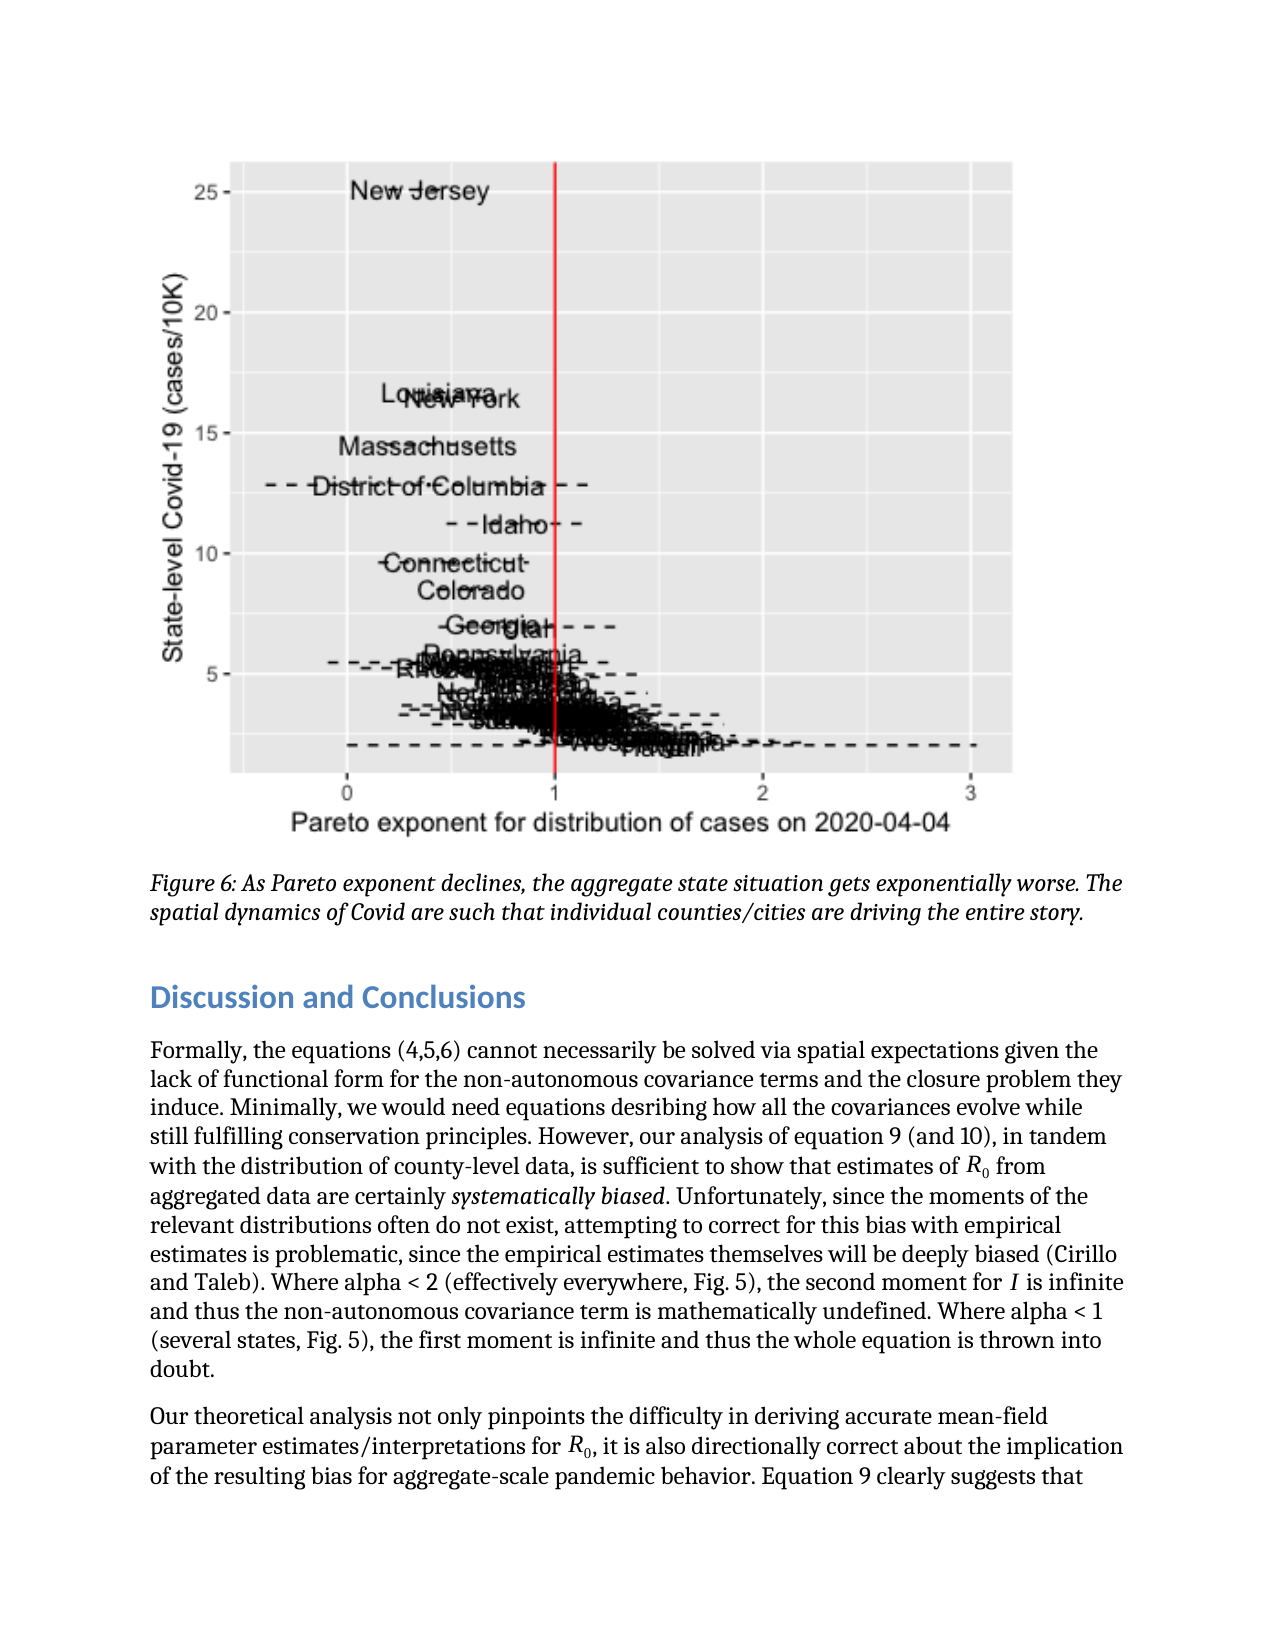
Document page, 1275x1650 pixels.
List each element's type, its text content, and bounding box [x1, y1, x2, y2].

picture [150, 150, 1025, 850]
text Figure 6: As Pareto exponent declines, the aggregate state situation gets exponentially worse. The spatial dynamics of Covid are such that individual counties/cities are driving the entire story. [150, 869, 1125, 926]
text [150, 1402, 1125, 1491]
text Formally, the equations (4,5,6) cannot necessarily be solved via spatial expectations given the lack of functional form for the non-autonomous covariance terms and the closure problem they induce. Minimally, we would need equations desribing how all the covariances evolve while still fulfilling conservation principles. However, our analysis of equation 9 (and 10), in tandem with the distribution of county-level data, is sufficient to show that estimates of from aggregated data are certainly systematically biased. Unfortunately, since the moments of the relevant distributions often do not exist, attempting to correct for this bias with empirical estimates is problematic, since the empirical estimates themselves will be deeply biased (Cirillo and Taleb). Where alpha < 2 (effectively everywhere, Fig. 5), the second moment for is infinite and thus the non-autonomous covariance term is mathematically undefined. Where alpha < 1 (several states, Fig. 5), the first moment is infinite and thus the whole equation is thrown into doubt. [150, 1036, 1125, 1383]
subtitle Discussion and Conclusions [150, 976, 1125, 1017]
